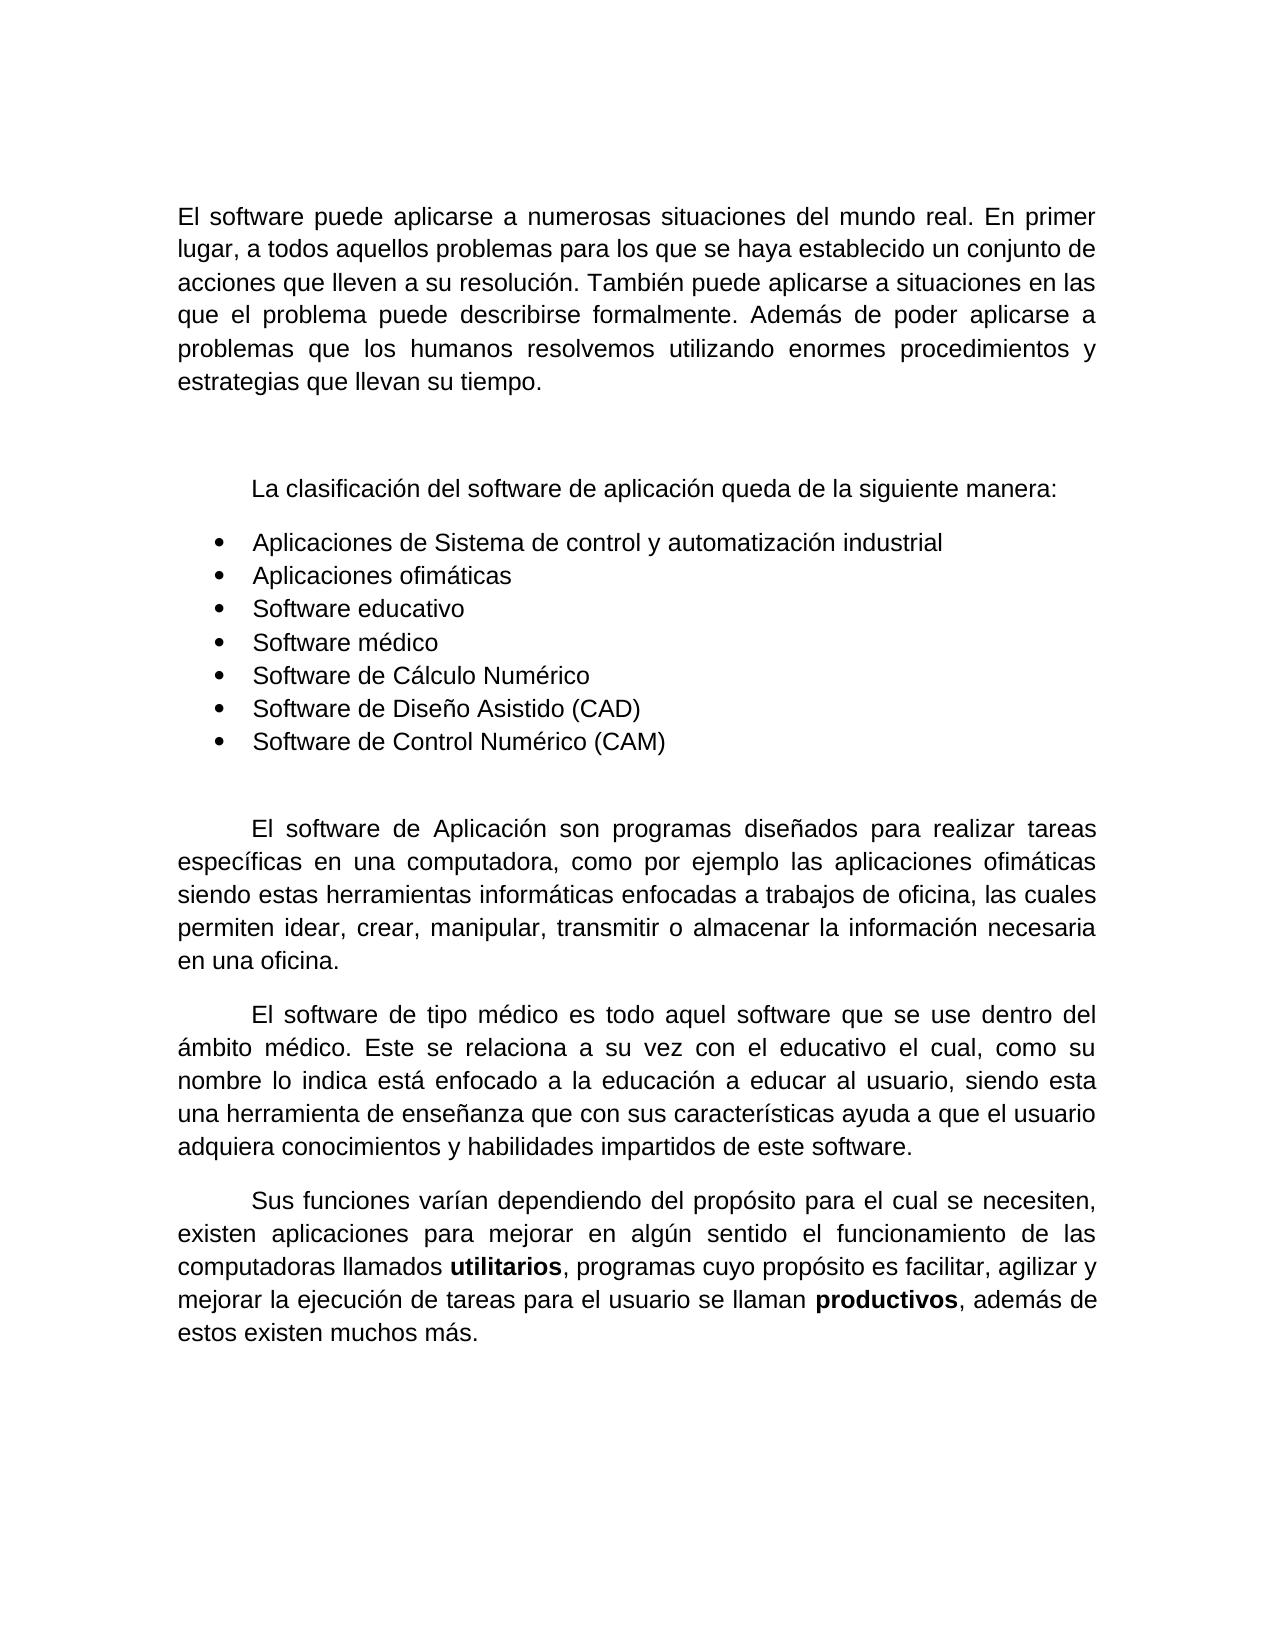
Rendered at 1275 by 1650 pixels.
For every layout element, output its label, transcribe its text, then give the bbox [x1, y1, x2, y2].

list Software educativo [215, 594, 1098, 623]
text El software de Aplicación son programas diseñados para realizar tareas específicas en una computadora, como por ejemplo las aplicaciones ofimáticas siendo estas herramientas informáticas enfocadas a trabajos de oficina, las cuales permiten idear, crear, manipular, transmitir o almacenar la información necesaria en una oficina. [177, 814, 1098, 975]
text El software de tipo médico es todo aquel software que se use dentro del ámbito médico. Este se relaciona a su vez con el educativo el cual, como su nombre lo indica está enfocado a la educación a educar al usuario, siendo esta una herramienta de enseñanza que con sus características ayuda a que el usuario adquiera conocimientos y habilidades impartidos de este software. [177, 1000, 1098, 1161]
list Software de Diseño Asistido (CAD) [215, 694, 1098, 723]
list Aplicaciones de Sistema de control y automatización industrial [215, 528, 1098, 557]
list Software de Control Numérico (CAM) [215, 727, 1098, 756]
list Software de Cálculo Numérico [215, 661, 1098, 689]
text Sus funciones varían dependiendo del propósito para el cual se necesiten, existen aplicaciones para mejorar en algún sentido el funcionamiento de las computadoras llamados utilitarios, programas cuyo propósito es facilitar, agilizar y mejorar la ejecución de tareas para el usuario se llaman productivos, además de estos existen muchos más. [177, 1186, 1098, 1347]
list Software médico [215, 627, 1098, 656]
text El software puede aplicarse a numerosas situaciones del mundo real. En primer lugar, a todos aquellos problemas para los que se haya establecido un conjunto de acciones que lleven a su resolución. También puede aplicarse a situaciones en las que el problema puede describirse formalmente. Además de poder aplicarse a problemas que los humanos resolvemos utilizando enormes procedimientos y estrategias que llevan su tiempo. [177, 201, 1098, 395]
list Aplicaciones ofimáticas [215, 561, 1098, 590]
text La clasificación del software de aplicación queda de la siguiente manera: [177, 474, 1098, 503]
